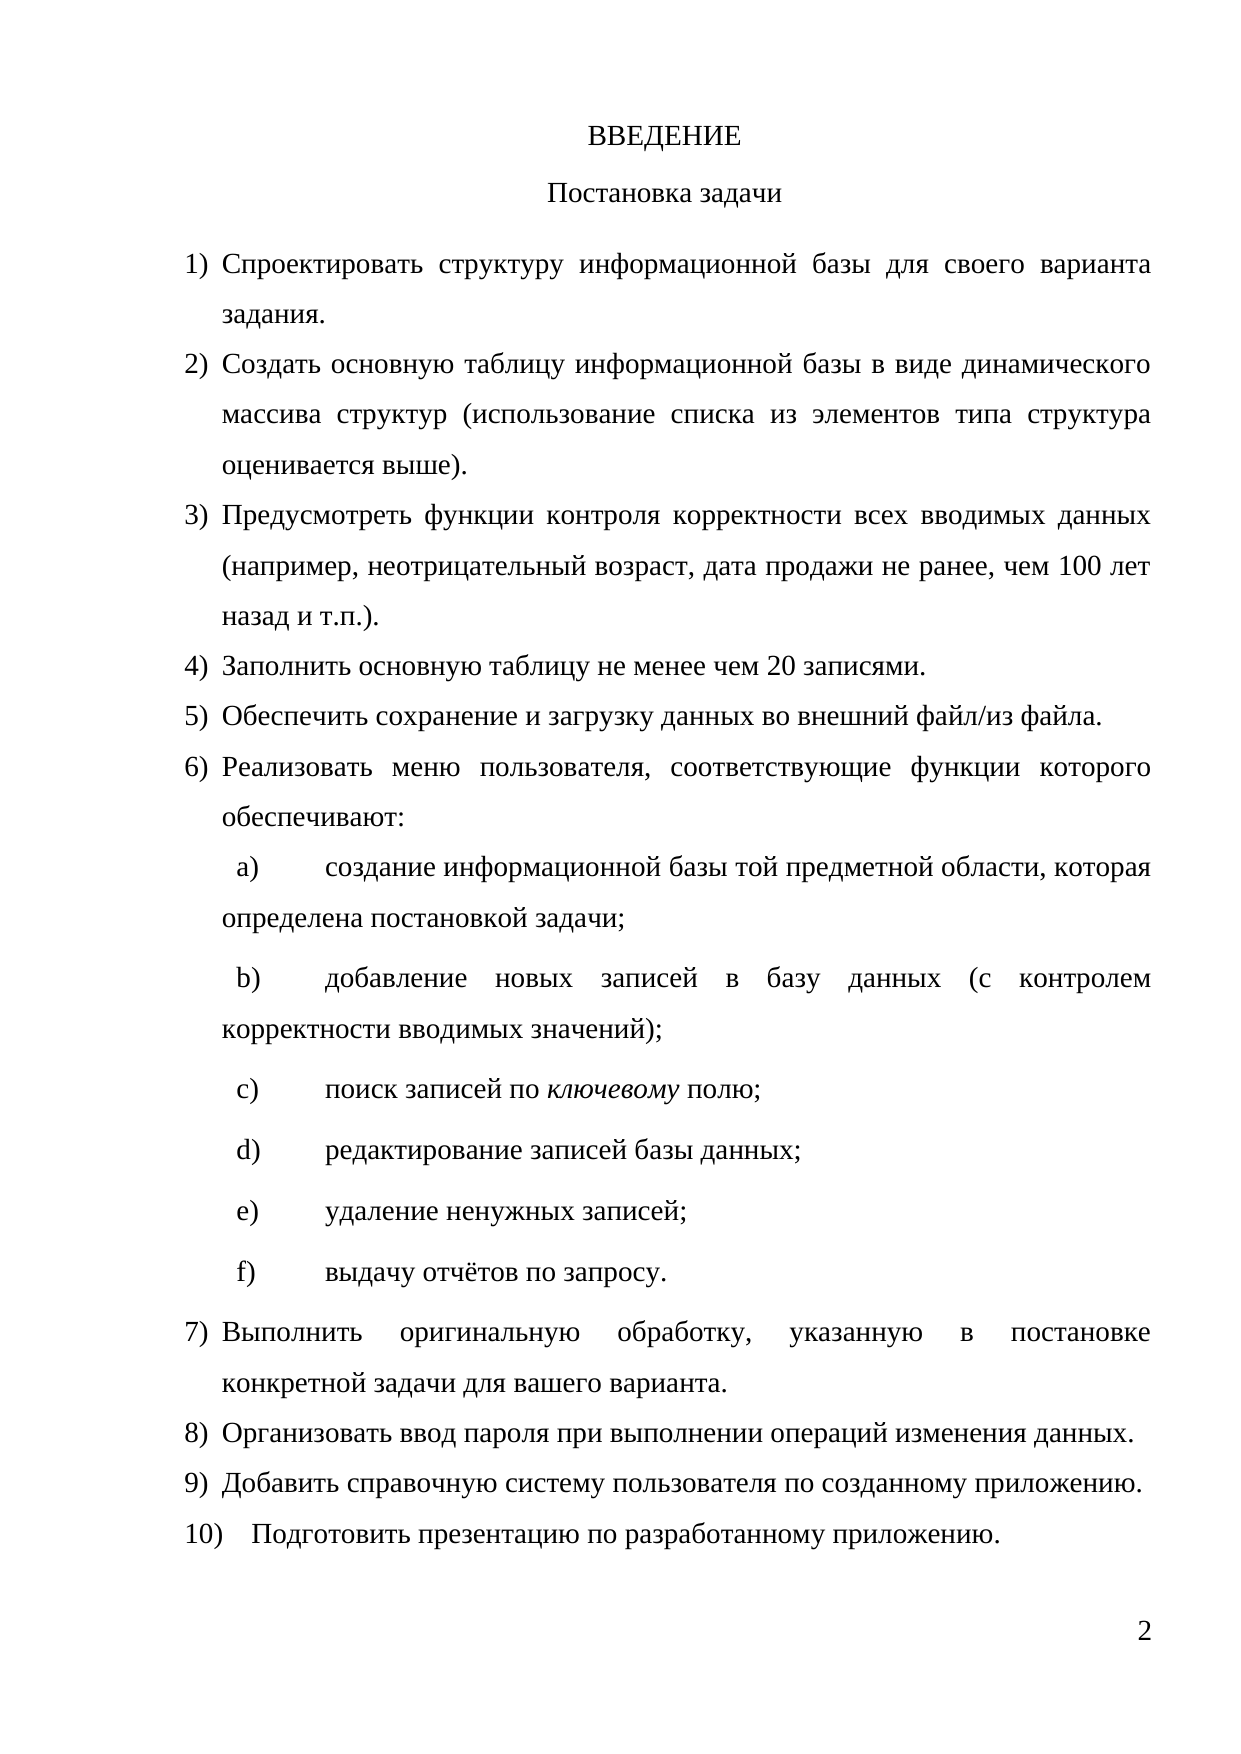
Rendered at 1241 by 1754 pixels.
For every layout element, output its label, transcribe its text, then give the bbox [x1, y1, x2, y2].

list Выполнить оригинальную обработку, указанную в постановке конкретной задачи для вашего варианта. [184, 1314, 1152, 1398]
list Спроектировать структуру информационной базы для своего варианта задания. [184, 246, 1152, 329]
list Создать основную таблицу информационной базы в виде динамического массива структур (использование списка из элементов типа структура оценивается выше). [184, 346, 1152, 481]
list создание информационной базы той предметной области, которая определена постановкой задачи; [222, 849, 1152, 933]
list Добавить справочную систему пользователя по созданному приложению. [184, 1465, 1152, 1499]
list Подготовить презентацию по разработанному приложению. [184, 1516, 1152, 1549]
list поиск записей по ключевому полю; [222, 1072, 1152, 1105]
list удаление ненужных записей; [222, 1193, 1152, 1227]
list редактирование записей базы данных; [222, 1132, 1152, 1166]
list Обеспечить сохранение и загрузку данных во внешний файл/из файла. [184, 698, 1152, 732]
text Постановка задачи [177, 175, 1152, 208]
list Заполнить основную таблицу не менее чем 20 записями. [184, 648, 1152, 682]
list Предусмотреть функции контроля корректности всех вводимых данных (например, неотрицательный возраст, дата продажи не ранее, чем 100 лет назад и т.п.). [184, 497, 1152, 631]
list Организовать ввод пароля при выполнении операций изменения данных. [184, 1415, 1152, 1449]
list Реализовать меню пользователя, соответствующие функции которого обеспечивают: [184, 749, 1152, 833]
subtitle ВВЕДЕНИЕ [177, 118, 1152, 152]
list добавление новых записей в базу данных (с контролем корректности вводимых значений); [222, 961, 1152, 1044]
list выдачу отчётов по запросу. [222, 1254, 1152, 1287]
